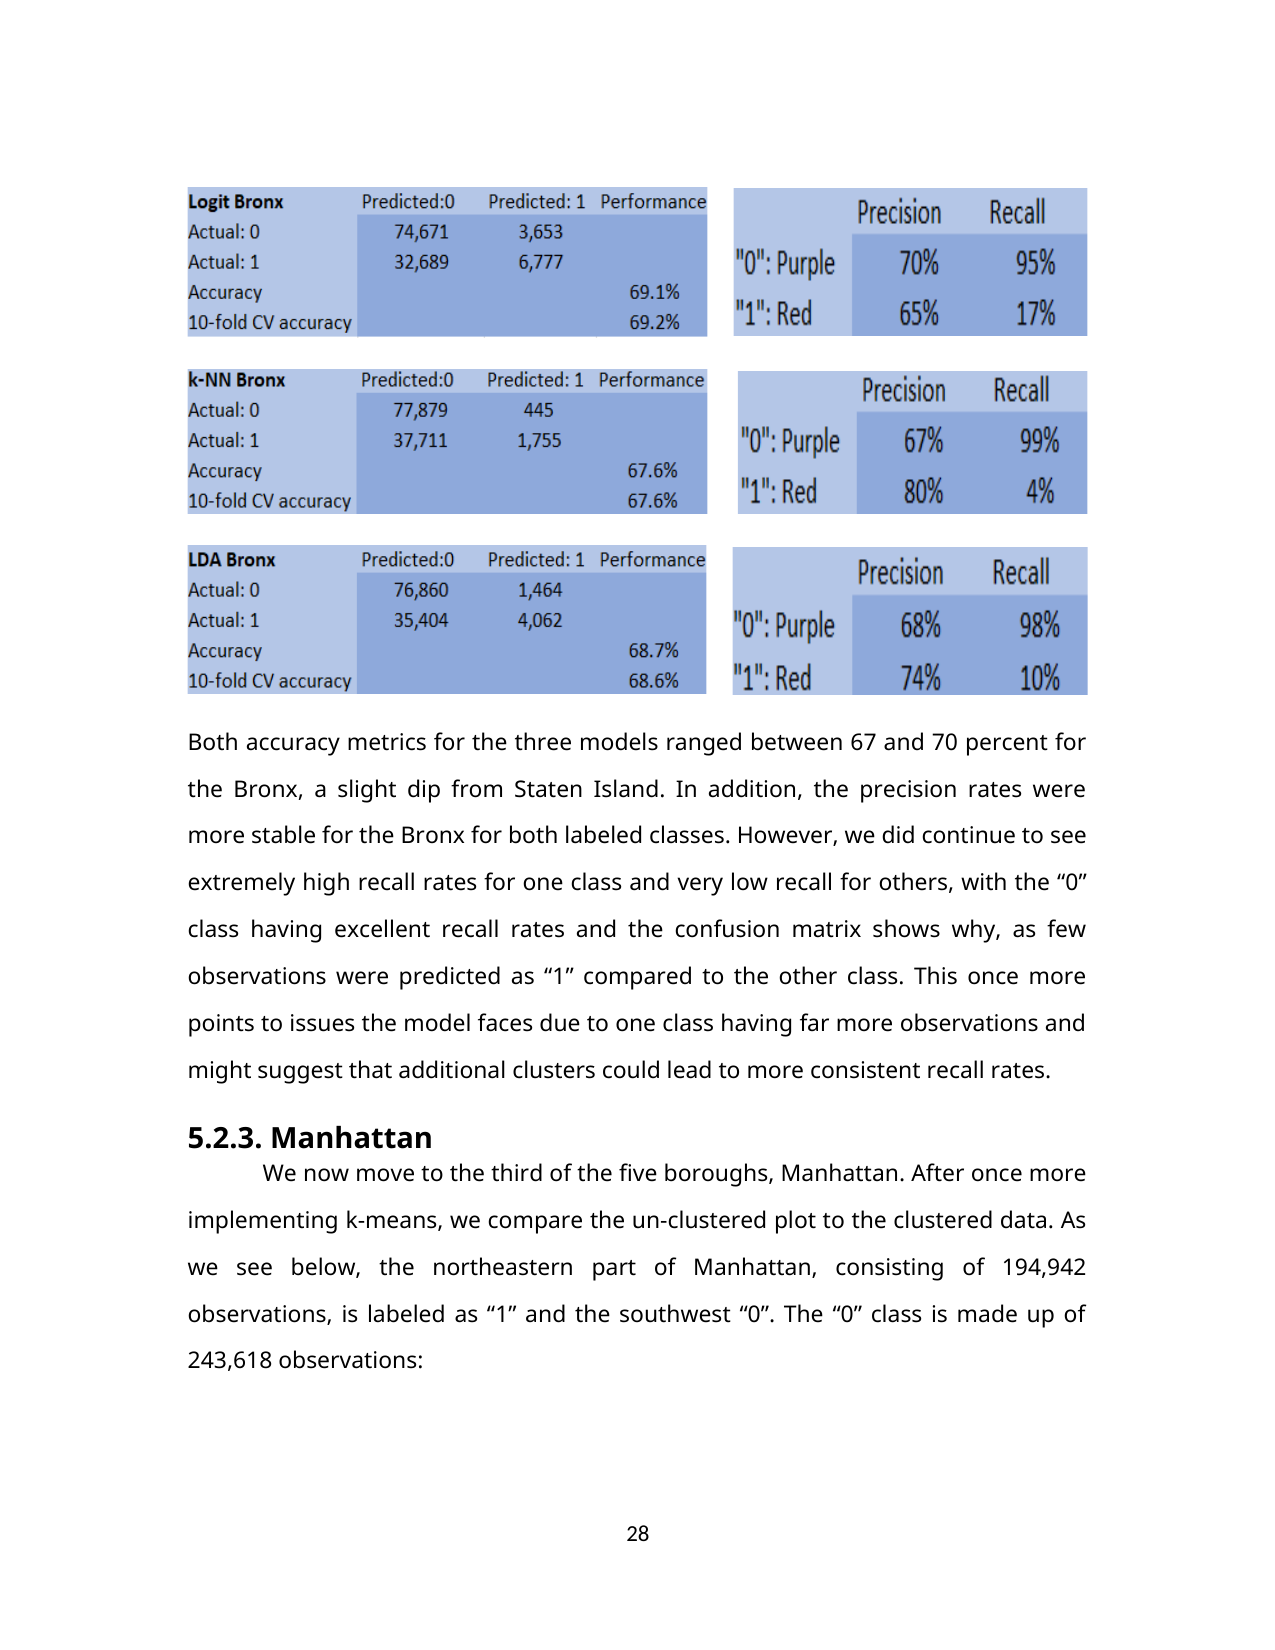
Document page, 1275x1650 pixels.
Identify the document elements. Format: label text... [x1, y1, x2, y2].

picture [187, 369, 708, 514]
subtitle 5.2.3. Manhattan [187, 1117, 1087, 1157]
picture [732, 547, 1088, 695]
picture [733, 188, 1088, 336]
picture [187, 545, 707, 694]
picture [187, 187, 708, 338]
text We now move to the third of the five boroughs, Manhattan. After once more implementing k-means, we compare the un-clustered plot to the clustered data. As we see below, the northeastern part of Manhattan, consisting of 194,942 observations, is labeled as “1” and the southwest “0”. The “0” class is made up of 243,618 observations: [187, 1157, 1087, 1376]
picture [737, 371, 1088, 514]
text Both accuracy metrics for the three models ranged between 67 and 70 percent for the Bronx, a slight dip from Staten Island. In addition, the precision rates were more stable for the Bronx for both labeled classes. However, we did continue to see extremely high recall rates for one class and very low recall for others, with the “0” class having excellent recall rates and the confusion matrix shows why, as few observations were predicted as “1” compared to the other class. This once more points to issues the model faces due to one class having far more observations and might suggest that additional clusters could lead to more consistent recall rates. [187, 726, 1087, 1085]
